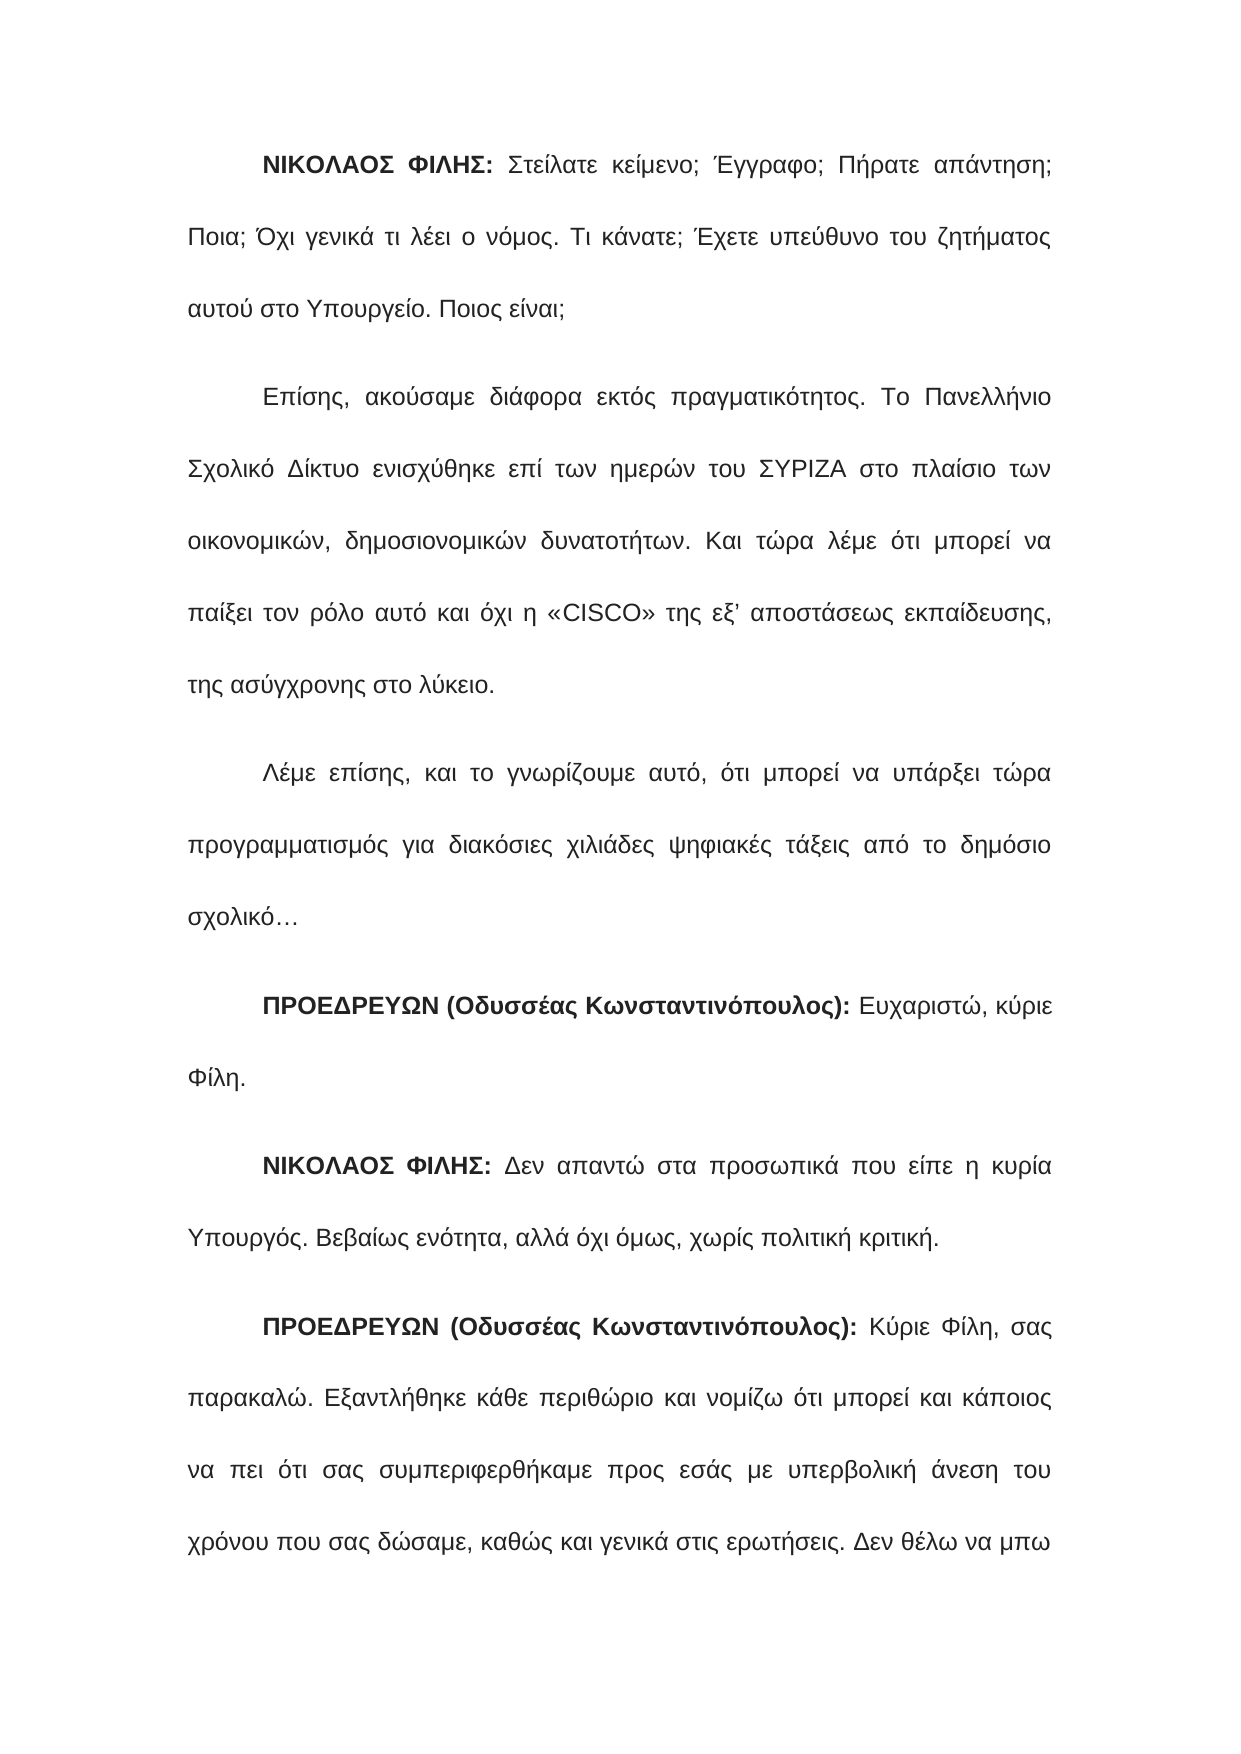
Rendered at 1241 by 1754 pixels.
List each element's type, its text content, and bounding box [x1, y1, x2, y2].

text ΝΙΚΟΛΑΟΣ ΦΙΛΗΣ: Στείλατε κείμενο; Έγγραφο; Πήρατε απάντηση; Ποια; Όχι γενικά τι λέει ο νόμος. Τι κάνατε; Έχετε υπεύθυνο του ζητήματος αυτού στο Υπουργείο. Ποιος είναι; [187, 150, 1053, 322]
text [187, 1466, 1053, 1556]
text ΠΡΟΕΔΡΕΥΩΝ (Οδυσσέας Κωνσταντινόπουλος): Ευχαριστώ, κύριε Φίλη. [187, 991, 1053, 1091]
text Επίσης, ακούσαμε διάφορα εκτός πραγματικότητος. Το Πανελλήνιο Σχολικό Δίκτυο ενισχύθηκε επί των ημερών του ΣΥΡΙΖΑ στο πλαίσιο των οικονομικών, δημοσιονομικών δυνατοτήτων. Και τώρα λέμε ότι μπορεί να παίξει τον ρόλο αυτό και όχι η «CISCO» της εξ’ αποστάσεως εκπαίδευσης, της ασύγχρονης στο λύκειο. [187, 382, 1053, 698]
text ΝΙΚΟΛΑΟΣ ΦΙΛΗΣ: Δεν απαντώ στα προσωπικά που είπε η κυρία Υπουργός. Βεβαίως ενότητα, αλλά όχι όμως, χωρίς πολιτική κριτική. [187, 1151, 1053, 1252]
text Λέμε επίσης, και το γνωρίζουμε αυτό, ότι μπορεί να υπάρξει τώρα προγραμματισμός για διακόσιες χιλιάδες ψηφιακές τάξεις από το δημόσιο σχολικό… [187, 758, 1053, 931]
